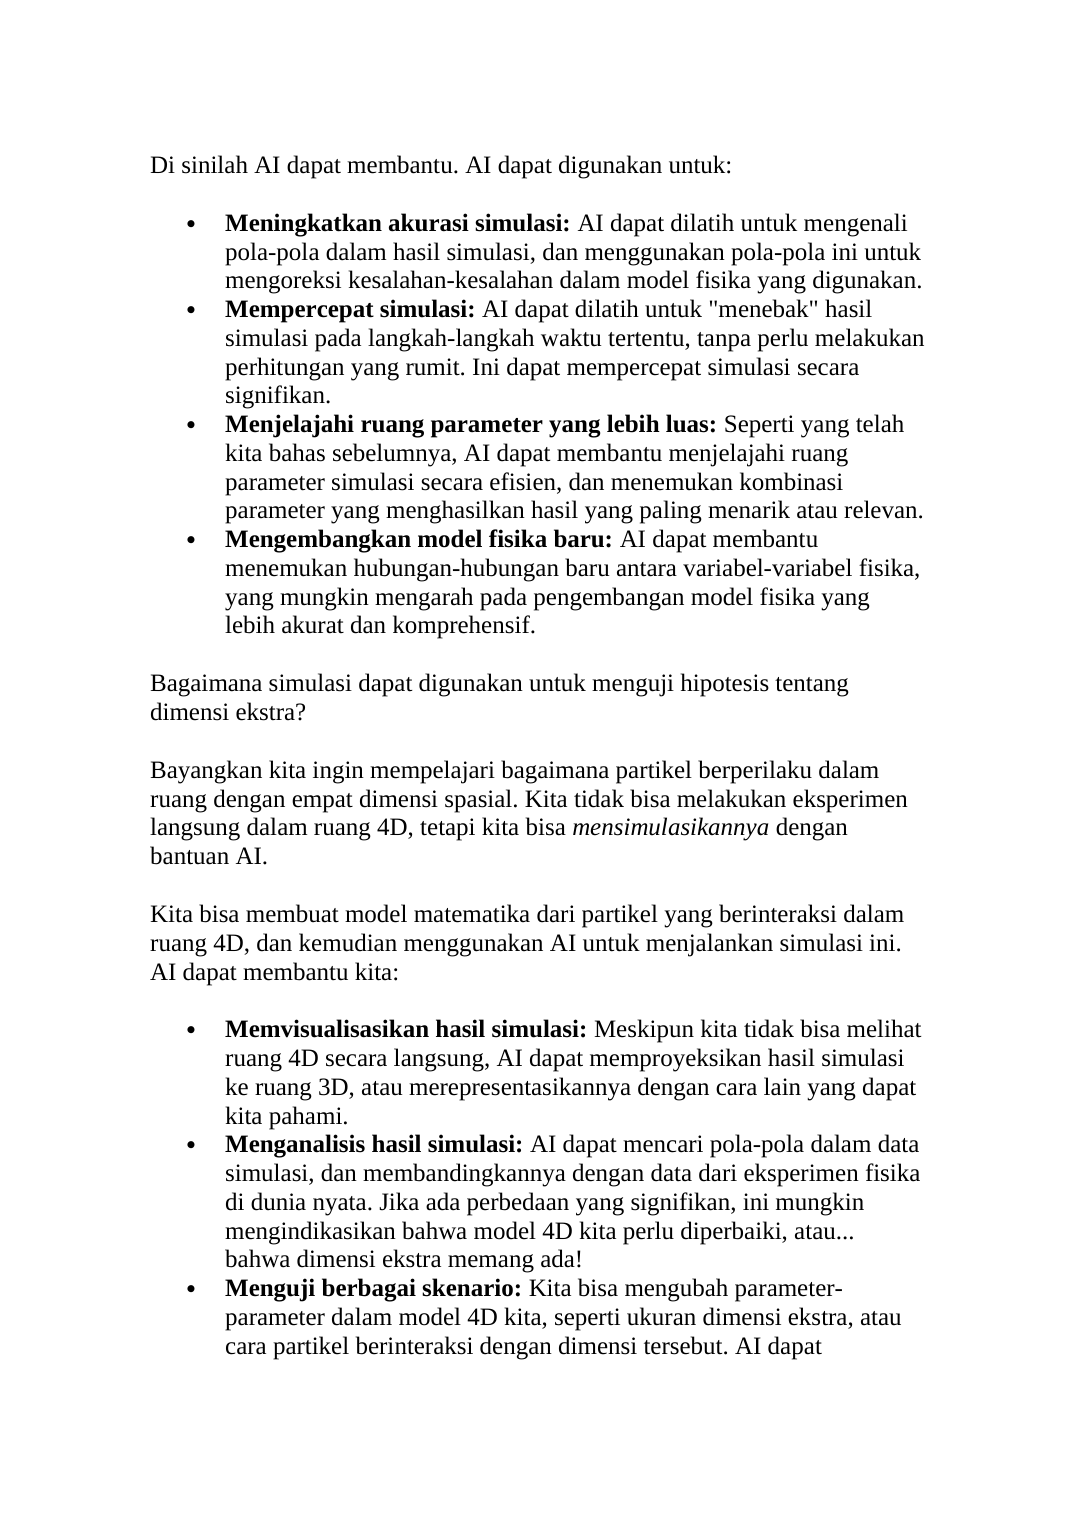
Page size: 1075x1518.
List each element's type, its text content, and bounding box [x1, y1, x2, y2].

text Kita bisa membuat model matematika dari partikel yang berinteraksi dalam ruang 4D, dan kemudian menggunakan AI untuk menjalankan simulasi ini. AI dapat membantu kita: [150, 899, 925, 985]
list Mengembangkan model fisika baru: AI dapat membantu menemukan hubungan-hubungan baru antara variabel-variabel fisika, yang mungkin mengarah pada pengembangan model fisika yang lebih akurat dan komprehensif. [187, 524, 925, 639]
text Bagaimana simulasi dapat digunakan untuk menguji hipotesis tentang dimensi ekstra? [150, 668, 925, 726]
list Menjelajahi ruang parameter yang lebih luas: Seperti yang telah kita bahas sebelumnya, AI dapat membantu menjelajahi ruang parameter simulasi secara efisien, dan menemukan kombinasi parameter yang menghasilkan hasil yang paling menarik atau relevan. [187, 409, 925, 524]
list Menganalisis hasil simulasi: AI dapat mencari pola-pola dalam data simulasi, dan membandingkannya dengan data dari eksperimen fisika di dunia nyata. Jika ada perbedaan yang signifikan, ini mungkin mengindikasikan bahwa model 4D kita perlu diperbaiki, atau... bahwa dimensi ekstra memang ada! [187, 1129, 925, 1273]
text Di sinilah AI dapat membantu. AI dapat digunakan untuk: [150, 150, 925, 179]
text Bayangkan kita ingin mempelajari bagaimana partikel berperilaku dalam ruang dengan empat dimensi spasial. Kita tidak bisa melakukan eksperimen langsung dalam ruang 4D, tetapi kita bisa mensimulasikannya dengan bantuan AI. [150, 755, 925, 870]
list Meningkatkan akurasi simulasi: AI dapat dilatih untuk mengenali pola-pola dalam hasil simulasi, dan menggunakan pola-pola ini untuk mengoreksi kesalahan-kesalahan dalam model fisika yang digunakan. [187, 208, 925, 294]
list Mempercepat simulasi: AI dapat dilatih untuk "menebak" hasil simulasi pada langkah-langkah waktu tertentu, tanpa perlu melakukan perhitungan yang rumit. Ini dapat mempercepat simulasi secara signifikan. [187, 294, 925, 409]
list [187, 1273, 925, 1359]
list Memvisualisasikan hasil simulasi: Meskipun kita tidak bisa melihat ruang 4D secara langsung, AI dapat memproyeksikan hasil simulasi ke ruang 3D, atau merepresentasikannya dengan cara lain yang dapat kita pahami. [187, 1014, 925, 1129]
